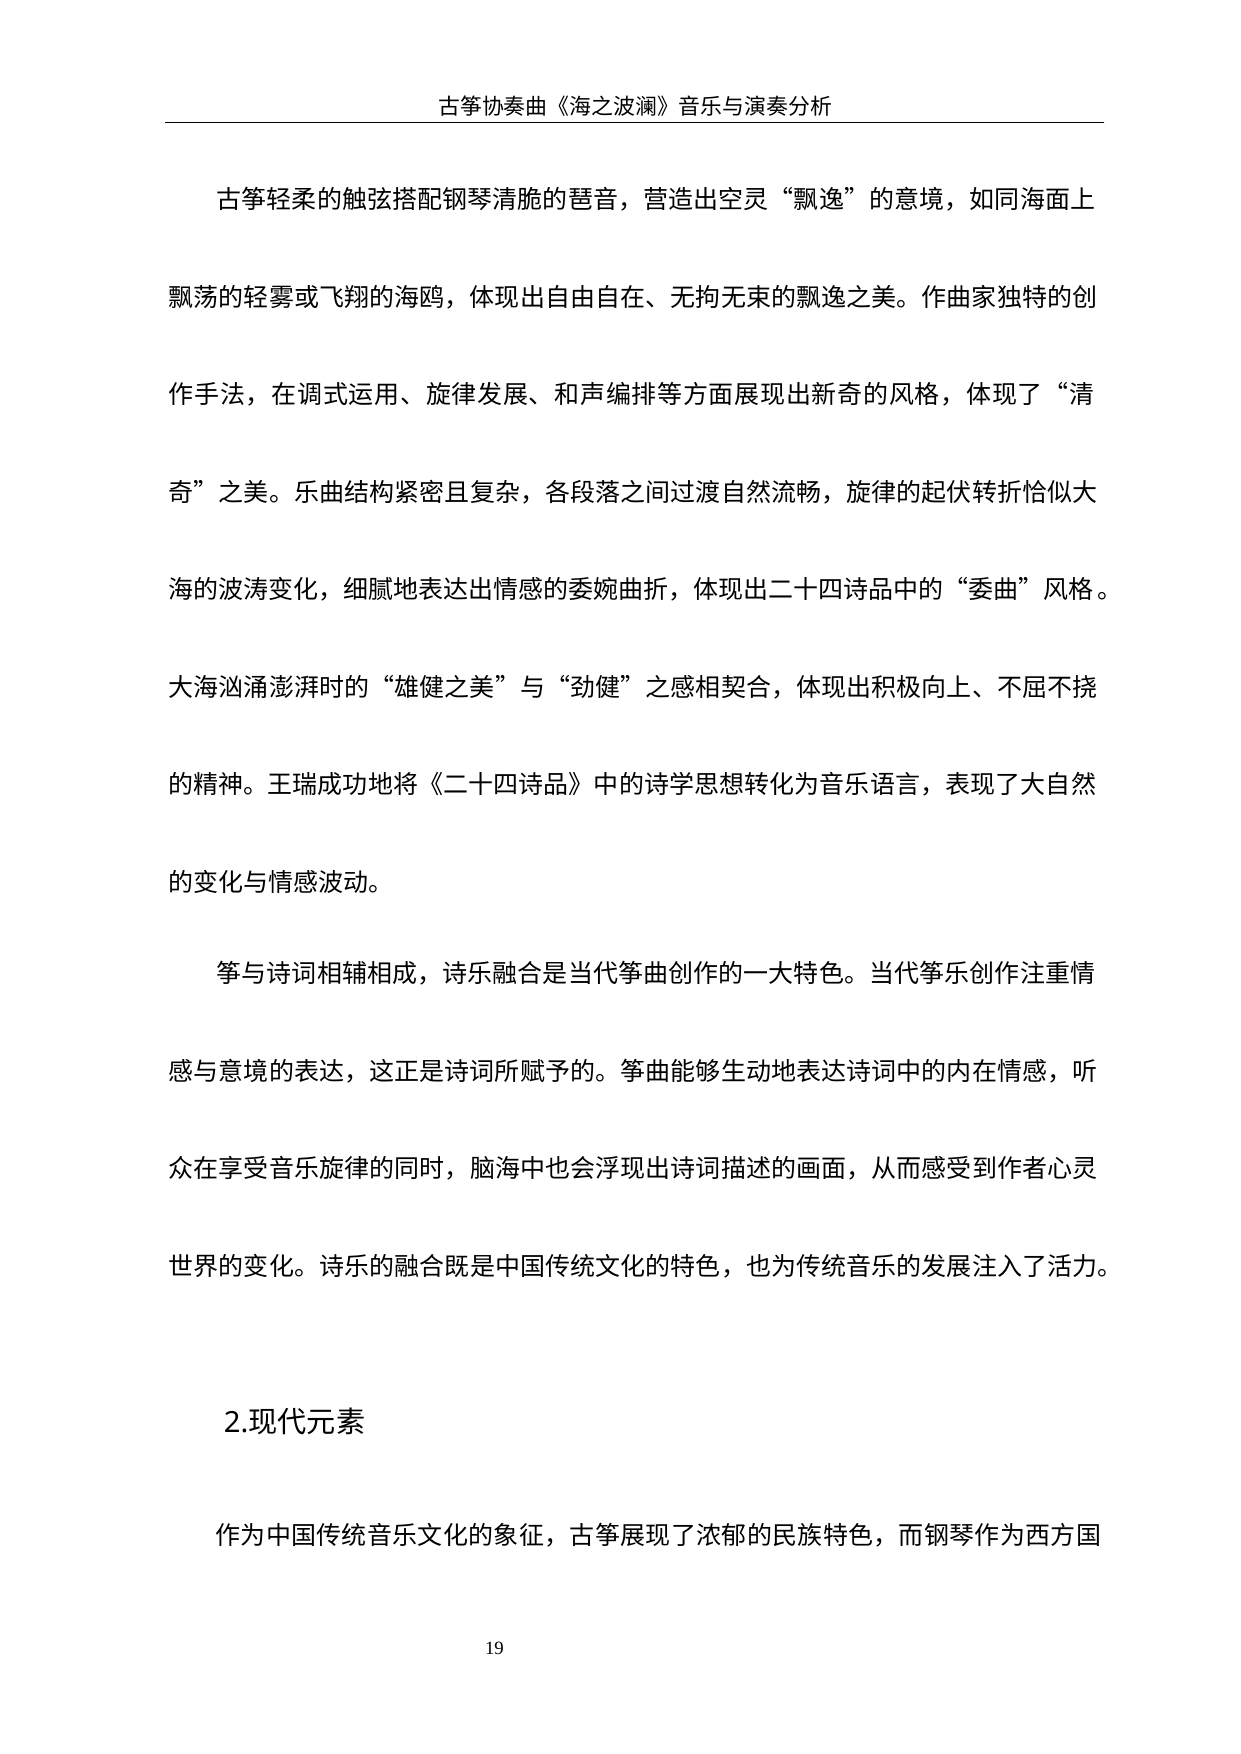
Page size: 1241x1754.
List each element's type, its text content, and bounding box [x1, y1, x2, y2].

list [165, 1501, 1104, 1566]
text 古筝轻柔的触弦搭配钢琴清脆的琶音，营造出空灵“飘逸”的意境，如同海面上飘荡的轻雾或飞翔的海鸥，体现出自由自在、无拘无束的飘逸之美。作曲家独特的创作手法，在调式运用、旋律发展、和声编排等方面展现出新奇的风格，体现了“清奇”之美。乐曲结构紧密且复杂，各段落之间过渡自然流畅，旋律的起伏转折恰似大海的波涛变化，细腻地表达出情感的委婉曲折，体现出二十四诗品中的“委曲”风格。大海汹涌澎湃时的“雄健之美”与“劲健”之感相契合，体现出积极向上、不屈不挠的精神。王瑞成功地将《二十四诗品》中的诗学思想转化为音乐语言，表现了大自然的变化与情感波动。 [168, 165, 1097, 913]
text 筝与诗词相辅相成，诗乐融合是当代筝曲创作的一大特色。当代筝乐创作注重情感与意境的表达，这正是诗词所赋予的。筝曲能够生动地表达诗词中的内在情感，听众在享受音乐旋律的同时，脑海中也会浮现出诗词描述的画面，从而感受到作者心灵世界的变化。诗乐的融合既是中国传统文化的特色，也为传统音乐的发展注入了活力。 [168, 939, 1097, 1345]
subtitle 2.现代元素 [165, 1388, 1104, 1453]
